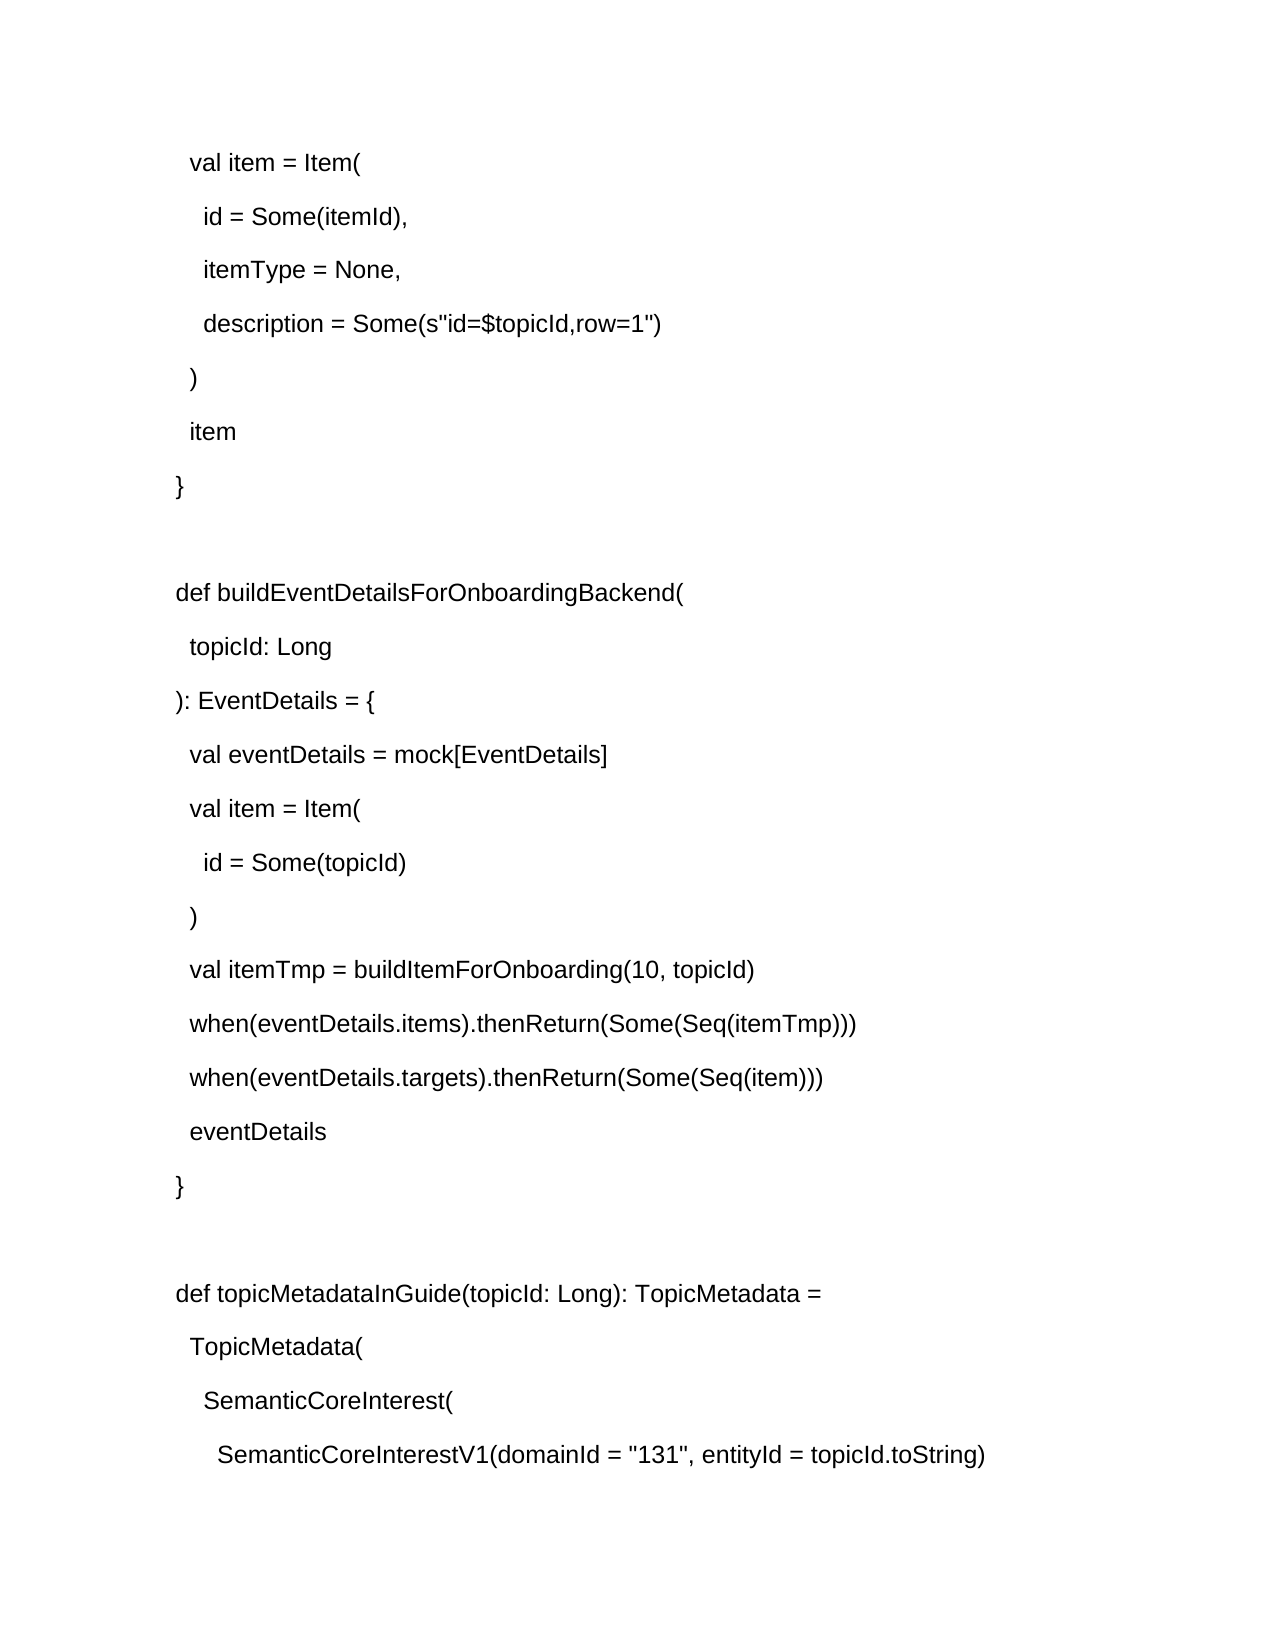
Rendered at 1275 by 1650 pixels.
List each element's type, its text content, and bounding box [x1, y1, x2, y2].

text val eventDetails = mock[EventDetails] [148, 740, 1127, 769]
text def buildEventDetailsForOnboardingBackend( [148, 578, 1127, 607]
text def topicMetadataInGuide(topicId: Long): TopicMetadata = [148, 1278, 1127, 1307]
text topicId: Long [148, 632, 1127, 661]
text when(eventDetails.items).thenReturn(Some(Seq(itemTmp))) [148, 1009, 1127, 1038]
text ): EventDetails = { [148, 686, 1127, 715]
text val item = Item( [148, 148, 1127, 176]
text itemType = None, [148, 255, 1127, 284]
text ) [148, 902, 1127, 930]
text SemanticCoreInterestV1(domainId = "131", entityId = topicId.toString) [148, 1440, 1127, 1469]
text } [148, 1171, 1127, 1199]
text SemanticCoreInterest( [148, 1386, 1127, 1415]
text when(eventDetails.targets).thenReturn(Some(Seq(item))) [148, 1063, 1127, 1092]
text TopicMetadata( [148, 1332, 1127, 1361]
text } [148, 471, 1127, 499]
text val itemTmp = buildItemForOnboarding(10, topicId) [148, 955, 1127, 984]
text id = Some(itemId), [148, 201, 1127, 230]
text description = Some(s"id=$topicId,row=1") [148, 309, 1127, 338]
text val item = Item( [148, 794, 1127, 823]
text eventDetails [148, 1117, 1127, 1146]
text id = Some(topicId) [148, 848, 1127, 876]
text item [148, 417, 1127, 446]
text ) [148, 363, 1127, 392]
